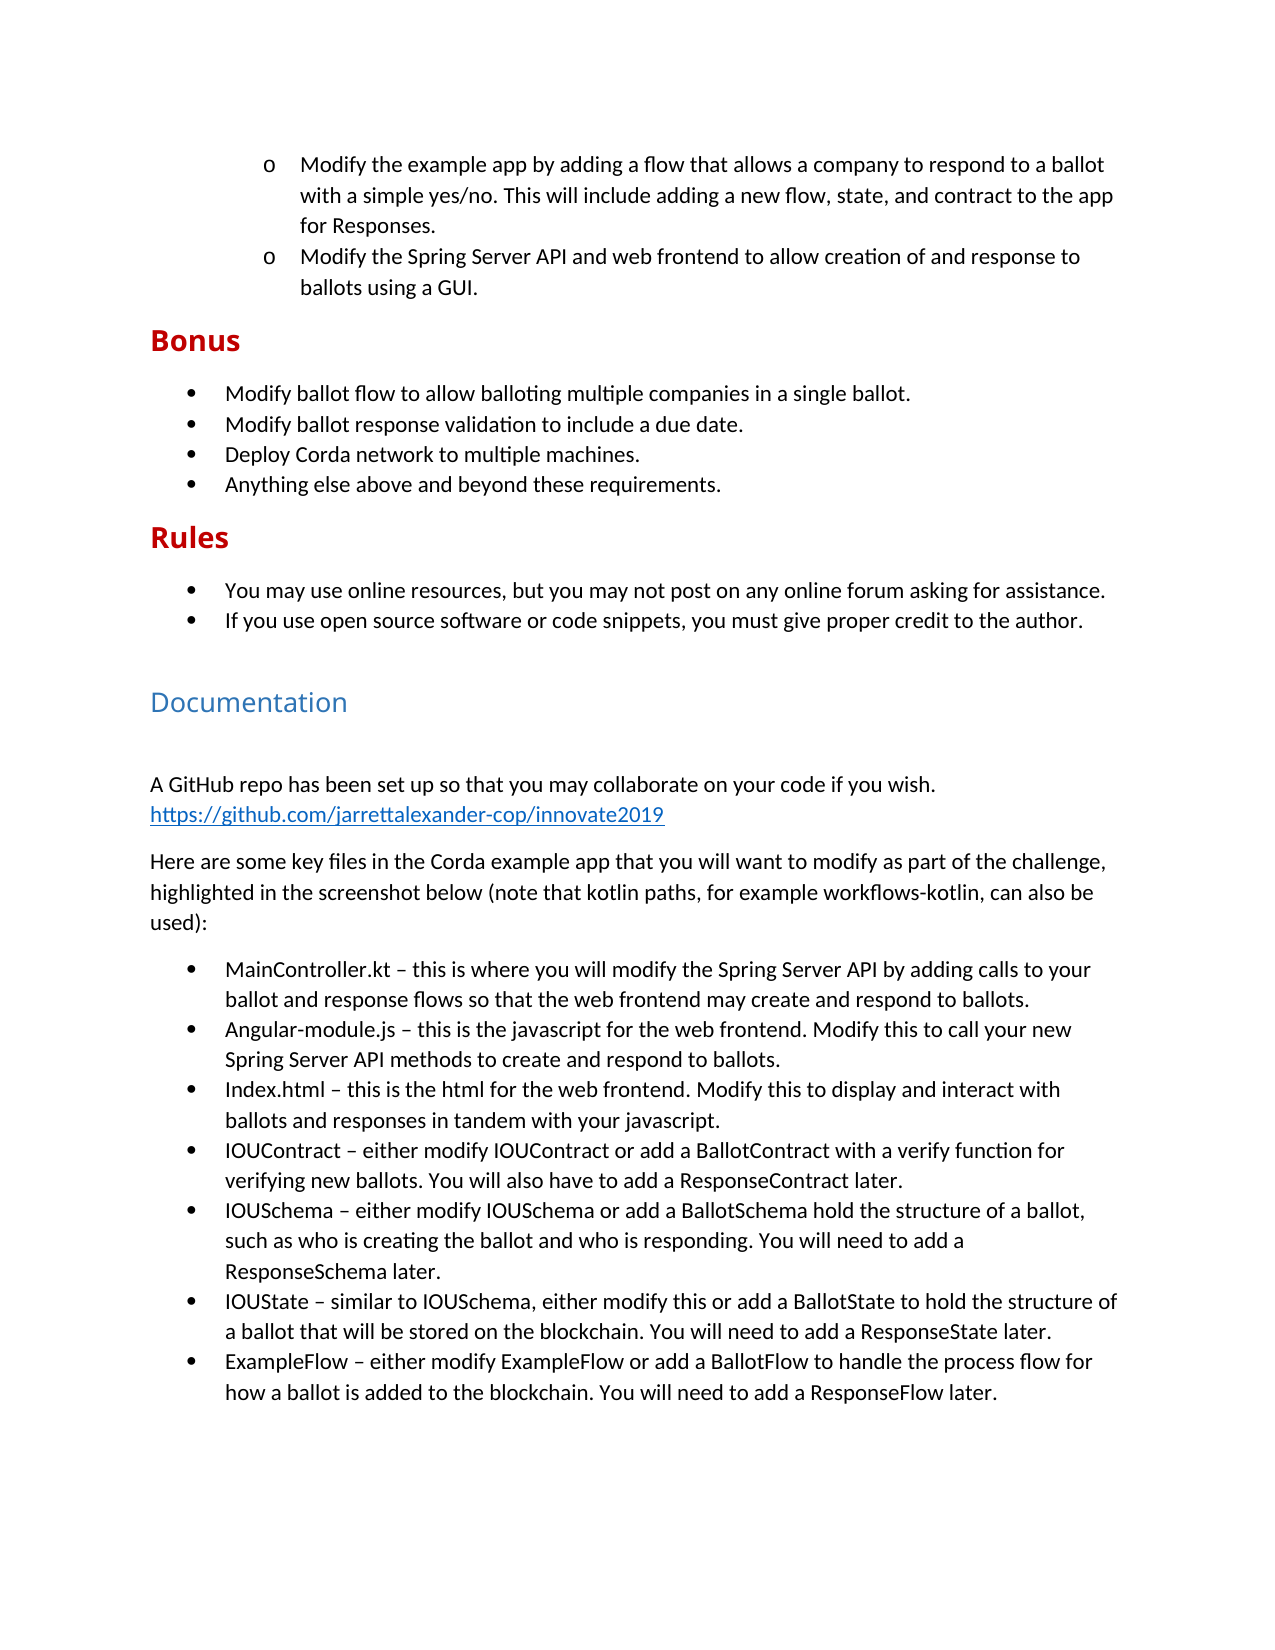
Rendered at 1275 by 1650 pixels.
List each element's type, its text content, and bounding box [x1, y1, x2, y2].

list IOUSchema – either modify IOUSchema or add a BallotSchema hold the structure of a ballot, such as who is creating the ballot and who is responding. You will need to add a ResponseSchema later. [187, 1196, 1125, 1285]
list Modify the Spring Server API and web frontend to allow creation of and response to ballots using a GUI. [262, 242, 1125, 301]
list IOUState – similar to IOUSchema, either modify this or add a BallotState to hold the structure of a ballot that will be stored on the blockchain. You will need to add a ResponseState later. [187, 1287, 1125, 1345]
list ExampleFlow – either modify ExampleFlow or add a BallotFlow to handle the process flow for how a ballot is added to the blockchain. You will need to add a ResponseFlow later. [187, 1347, 1125, 1406]
list Modify ballot response validation to include a due date. [187, 410, 1125, 438]
subtitle Rules [150, 517, 1125, 557]
text Here are some key files in the Corda example app that you will want to modify as part of the challenge, highlighted in the screenshot below (note that kotlin paths, for example workflows-kotlin, can also be used): [150, 847, 1125, 936]
list IOUContract – either modify IOUContract or add a BallotContract with a verify function for verifying new ballots. You will also have to add a ResponseContract later. [187, 1136, 1125, 1194]
list Index.html – this is the html for the web frontend. Modify this to display and interact with ballots and responses in tandem with your javascript. [187, 1076, 1125, 1134]
list Modify ballot flow to allow balloting multiple companies in a single ballot. [187, 379, 1125, 407]
list Anything else above and beyond these requirements. [187, 470, 1125, 498]
subtitle Bonus [150, 320, 1125, 360]
list Modify the example app by adding a flow that allows a company to respond to a ballot with a simple yes/no. This will include adding a new flow, state, and contract to the app for Responses. [262, 150, 1125, 239]
text A GitHub repo has been set up so that you may collaborate on your code if you wish. https://github.com/jarrettalexander-cop/innovate2019 [150, 770, 1125, 829]
subtitle Documentation [150, 684, 1125, 721]
list Angular-module.js – this is the javascript for the web frontend. Modify this to call your new Spring Server API methods to create and respond to ballots. [187, 1015, 1125, 1073]
list Deploy Corda network to multiple machines. [187, 440, 1125, 468]
list You may use online resources, but you may not post on any online forum asking for assistance. [187, 576, 1125, 604]
list If you use open source software or code snippets, you must give proper credit to the author. [187, 607, 1125, 635]
list MainController.kt – this is where you will modify the Spring Server API by adding calls to your ballot and response flows so that the web frontend may create and respond to ballots. [187, 955, 1125, 1013]
